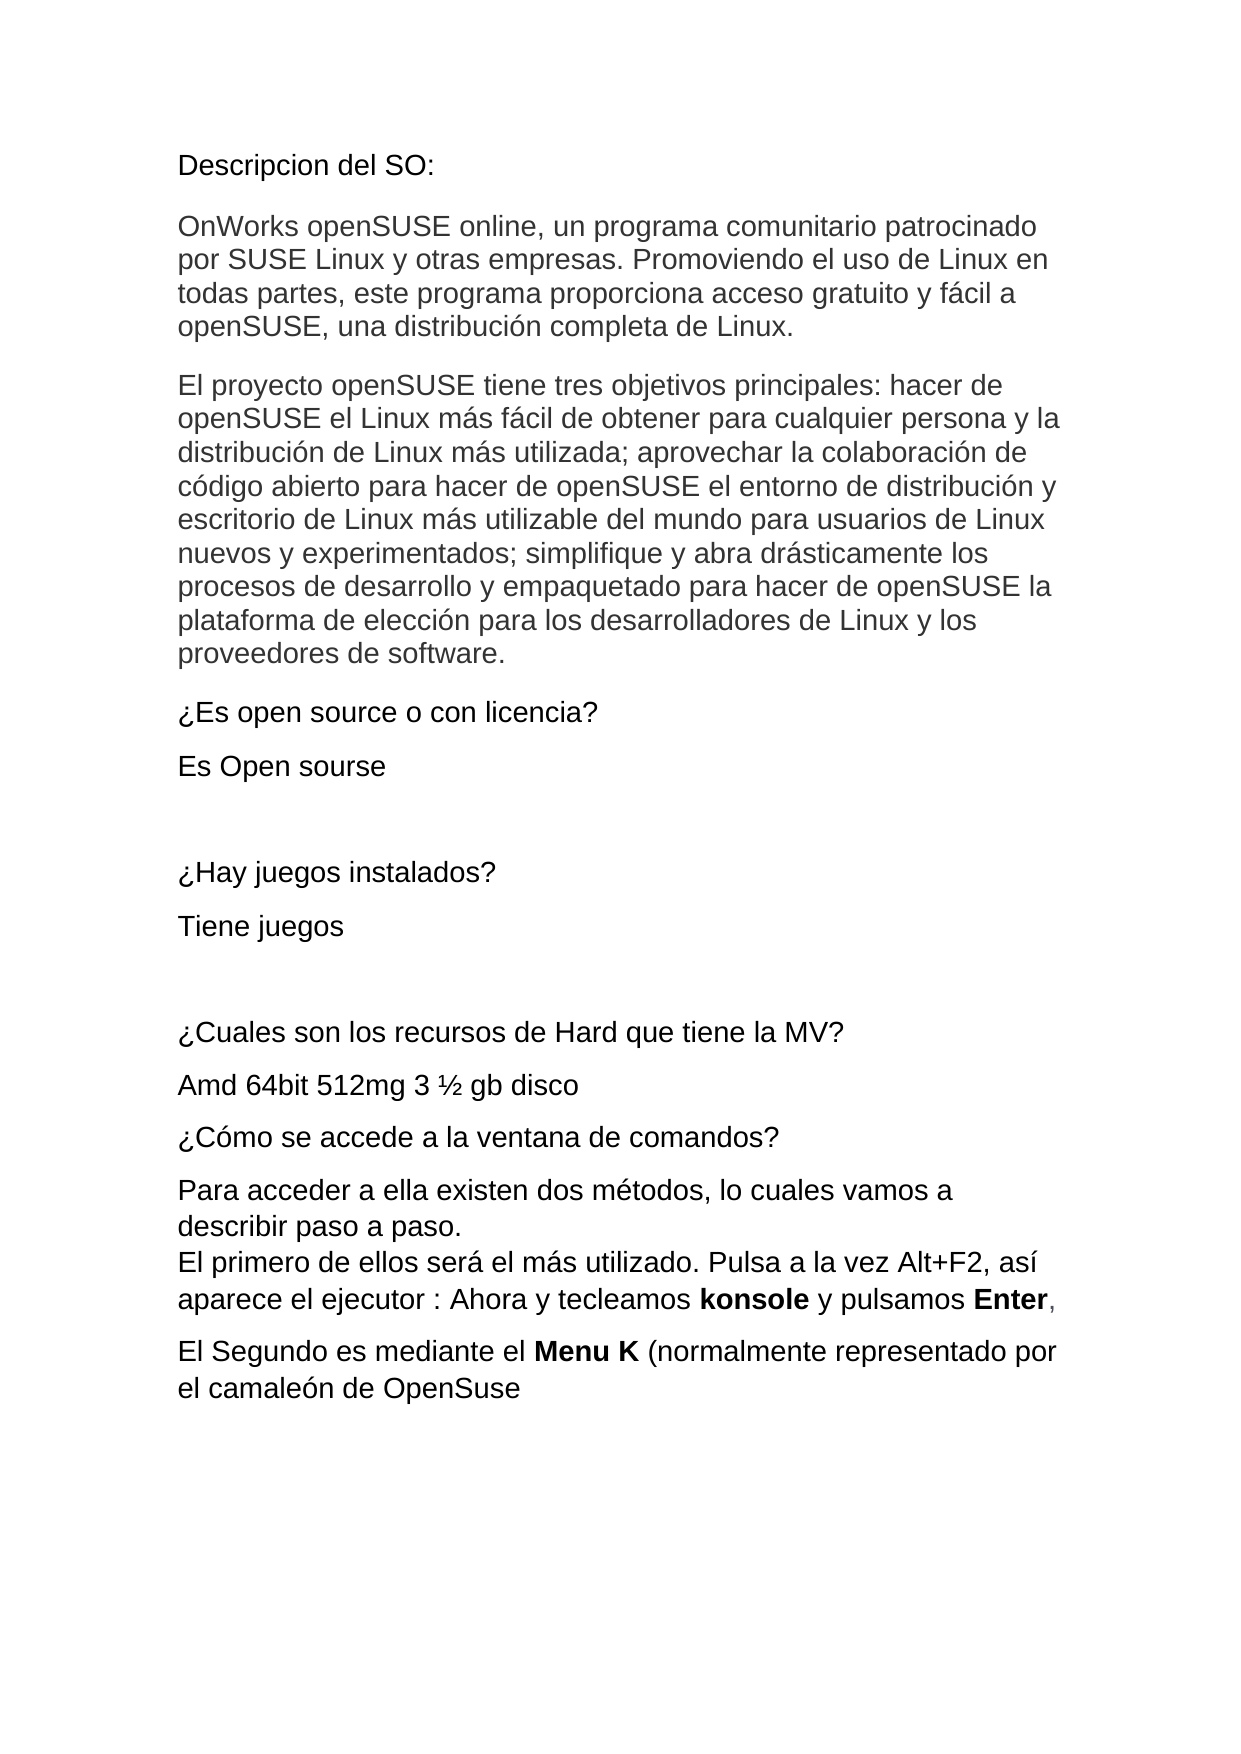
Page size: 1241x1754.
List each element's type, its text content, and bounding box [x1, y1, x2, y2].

text ¿Hay juegos instalados? [177, 855, 1063, 888]
text Para acceder a ella existen dos métodos, lo cuales vamos a describir paso a paso. El primero de ellos será el más utilizado. Pulsa a la vez Alt+F2, así aparece el ejecutor : Ahora y tecleamos konsole y pulsamos Enter, [177, 1173, 1063, 1315]
text ¿Es open source o con licencia? [177, 695, 1063, 728]
text Tiene juegos [177, 909, 1063, 943]
text El Segundo es mediante el Menu K (normalmente representado por el camaleón de OpenSuse [177, 1334, 1063, 1404]
text ¿Cuales son los recursos de Hard que tiene la MV? [177, 1015, 1063, 1048]
text ¿Cómo se accede a la ventana de comandos? [177, 1120, 1063, 1154]
text OnWorks openSUSE online, un programa comunitario patrocinado por SUSE Linux y otras empresas. Promoviendo el uso de Linux en todas partes, este programa proporciona acceso gratuito y fácil a openSUSE, una distribución completa de Linux. [177, 209, 1063, 343]
text Descripcion del SO: [177, 148, 1063, 181]
text Amd 64bit 512mg 3 ½ gb disco [177, 1068, 1063, 1101]
text Es Open sourse [177, 749, 1063, 783]
text El proyecto openSUSE tiene tres objetivos principales: hacer de openSUSE el Linux más fácil de obtener para cualquier persona y la distribución de Linux más utilizada; aprovechar la colaboración de código abierto para hacer de openSUSE el entorno de distribución y escritorio de Linux más utilizable del mundo para usuarios de Linux nuevos y experimentados; simplifique y abra drásticamente los procesos de desarrollo y empaquetado para hacer de openSUSE la plataforma de elección para los desarrolladores de Linux y los proveedores de software. [177, 368, 1063, 670]
